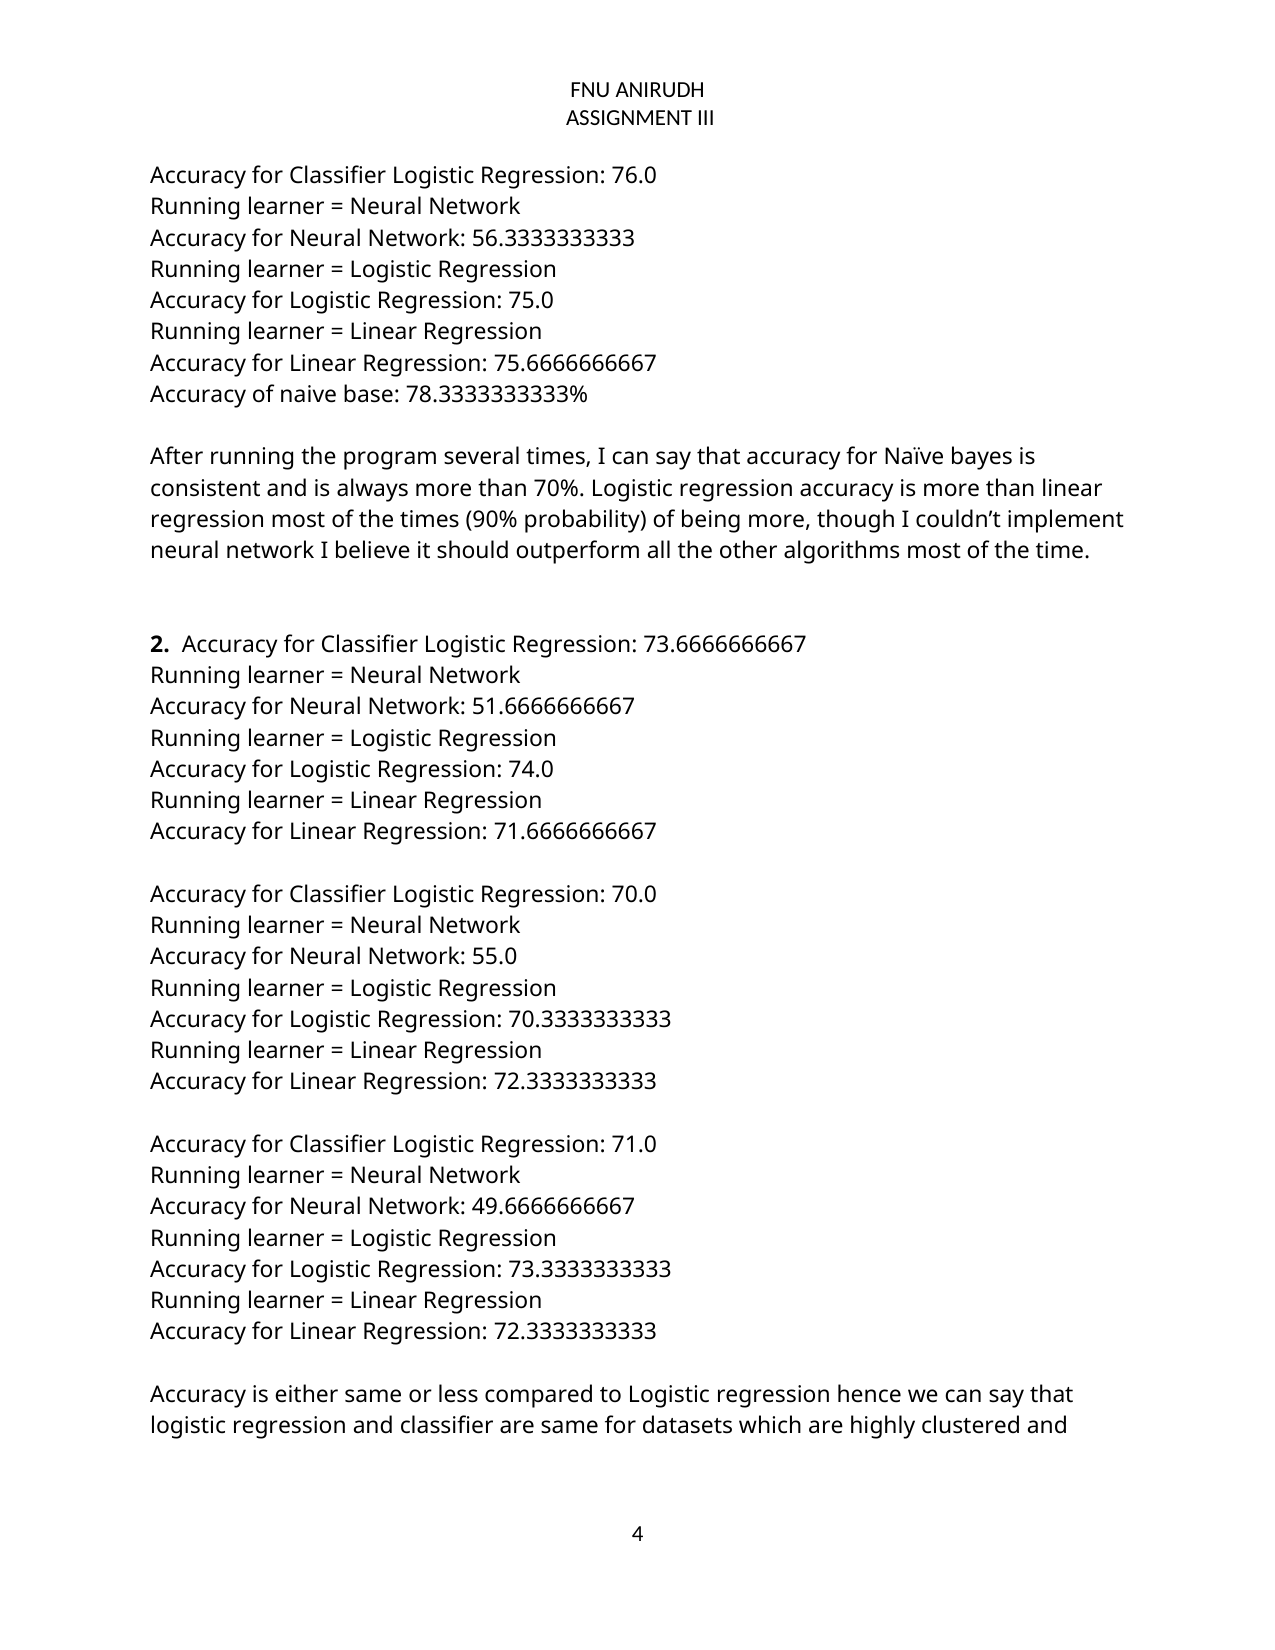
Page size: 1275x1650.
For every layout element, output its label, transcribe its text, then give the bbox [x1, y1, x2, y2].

text Accuracy for Classifier Logistic Regression: 70.0 [150, 878, 1125, 909]
text Running learner = Logistic Regression [150, 722, 1125, 753]
text Accuracy for Logistic Regression: 74.0 [150, 753, 1125, 784]
text Accuracy for Logistic Regression: 70.3333333333 [150, 1003, 1125, 1034]
text Running learner = Linear Regression [150, 315, 1125, 347]
text After running the program several times, I can say that accuracy for Naïve bayes is consistent and is always more than 70%. Logistic regression accuracy is more than linear regression most of the times (90% probability) of being more, though I couldn’t implement neural network I believe it should outperform all the other algorithms most of the time. [150, 440, 1125, 565]
text Accuracy for Neural Network: 49.6666666667 [150, 1190, 1125, 1222]
text Accuracy for Linear Regression: 75.6666666667 [150, 347, 1125, 378]
text 2. Accuracy for Classifier Logistic Regression: 73.6666666667 [150, 628, 1125, 659]
text Running learner = Linear Regression [150, 1034, 1125, 1065]
text Running learner = Neural Network [150, 1159, 1125, 1190]
text Accuracy for Neural Network: 51.6666666667 [150, 690, 1125, 722]
text Running learner = Neural Network [150, 659, 1125, 690]
text Running learner = Linear Regression [150, 1284, 1125, 1315]
text Accuracy for Classifier Logistic Regression: 76.0 [150, 159, 1125, 190]
text Running learner = Neural Network [150, 190, 1125, 222]
text Running learner = Logistic Regression [150, 972, 1125, 1003]
text Accuracy for Linear Regression: 71.6666666667 [150, 815, 1125, 847]
text Running learner = Neural Network [150, 909, 1125, 940]
text Running learner = Linear Regression [150, 784, 1125, 815]
text Accuracy for Linear Regression: 72.3333333333 [150, 1065, 1125, 1097]
text Accuracy for Classifier Logistic Regression: 71.0 [150, 1128, 1125, 1159]
text Accuracy for Neural Network: 56.3333333333 [150, 222, 1125, 253]
text Running learner = Logistic Regression [150, 1222, 1125, 1253]
text Running learner = Logistic Regression [150, 253, 1125, 284]
text Accuracy of naive base: 78.3333333333% [150, 378, 1125, 409]
text Accuracy for Logistic Regression: 75.0 [150, 284, 1125, 315]
text Accuracy for Linear Regression: 72.3333333333 [150, 1315, 1125, 1347]
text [150, 1378, 1125, 1440]
text Accuracy for Logistic Regression: 73.3333333333 [150, 1253, 1125, 1284]
text Accuracy for Neural Network: 55.0 [150, 940, 1125, 972]
